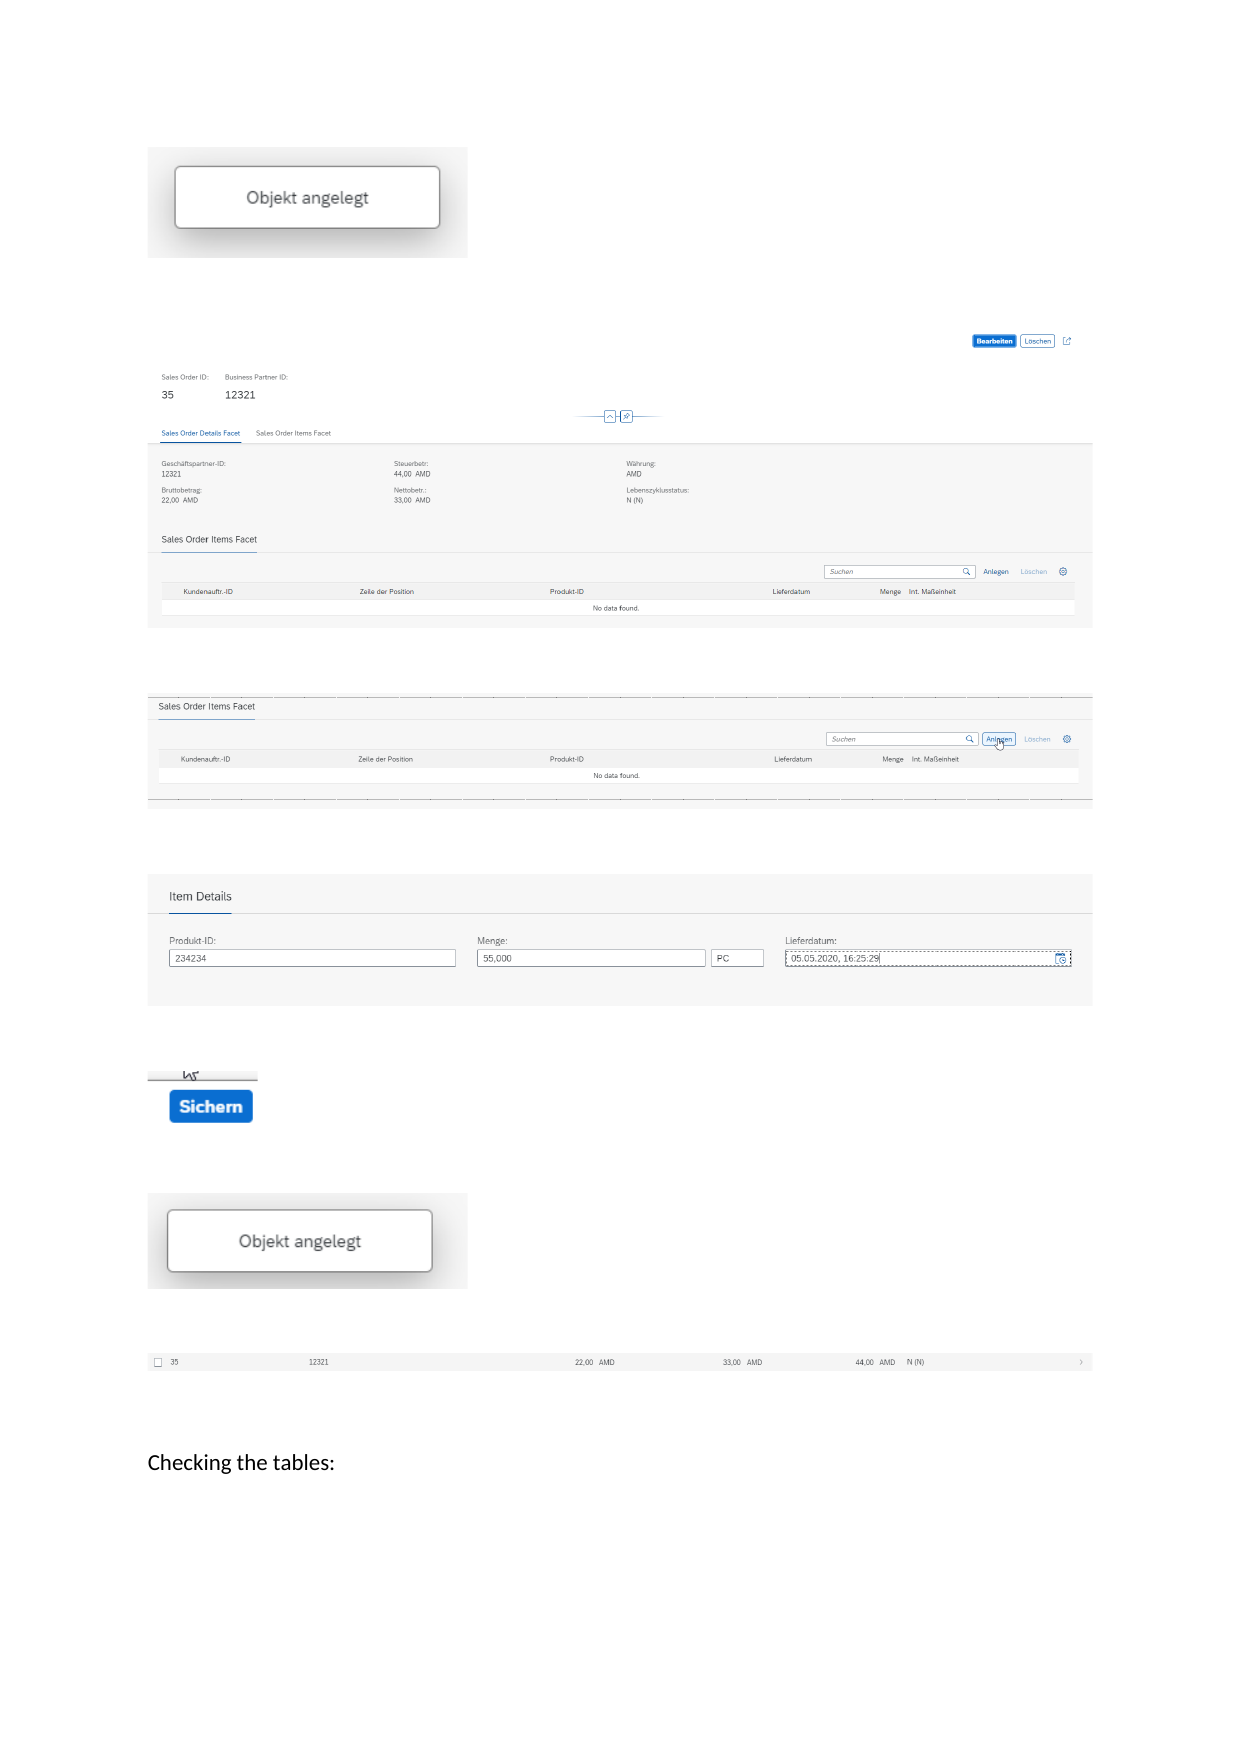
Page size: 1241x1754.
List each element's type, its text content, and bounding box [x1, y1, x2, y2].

picture [147, 323, 1093, 628]
picture [147, 147, 468, 258]
picture [147, 1193, 468, 1289]
picture [147, 1353, 1093, 1371]
text Checking the tables: [148, 1448, 1093, 1476]
picture [147, 1071, 258, 1128]
picture [147, 874, 1093, 1006]
picture [147, 693, 1093, 809]
